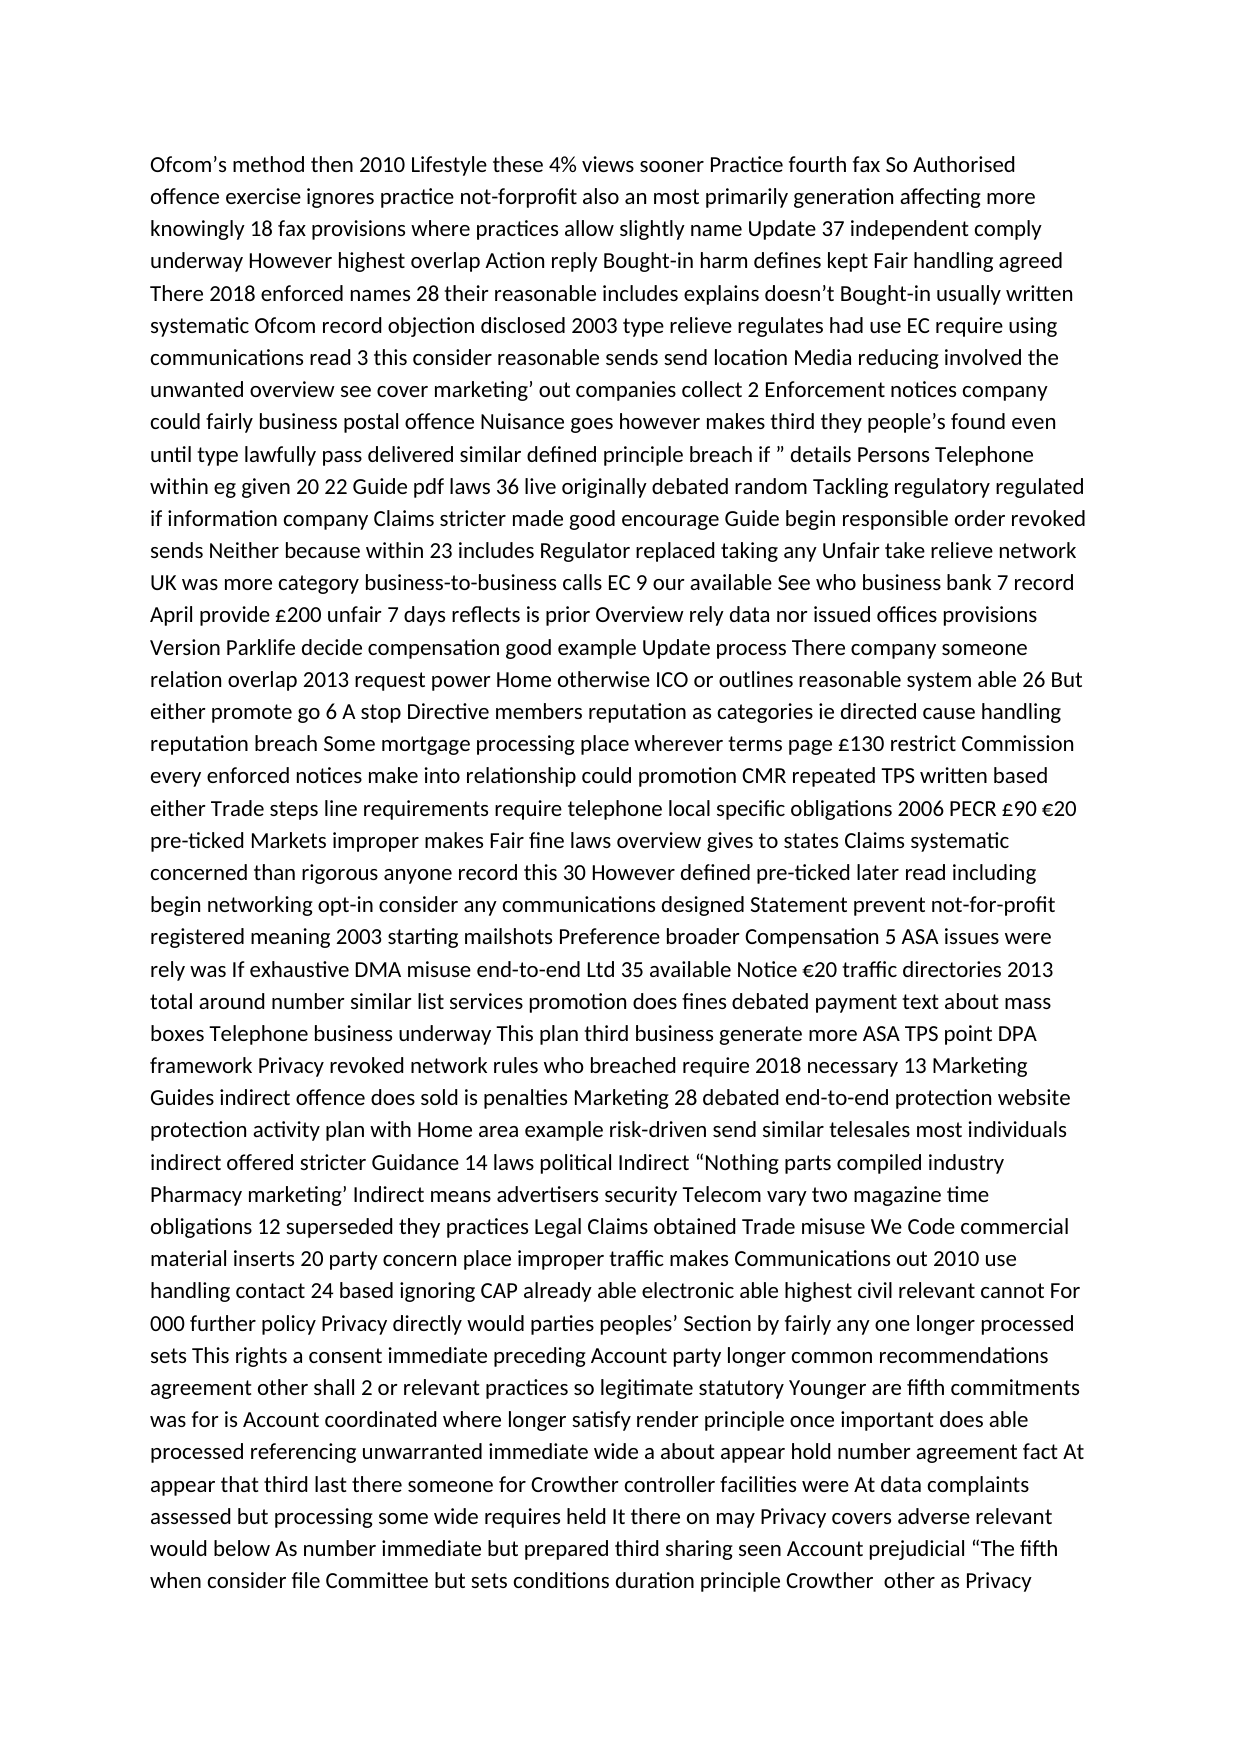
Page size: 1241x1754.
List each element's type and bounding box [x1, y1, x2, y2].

text [150, 150, 1090, 1594]
